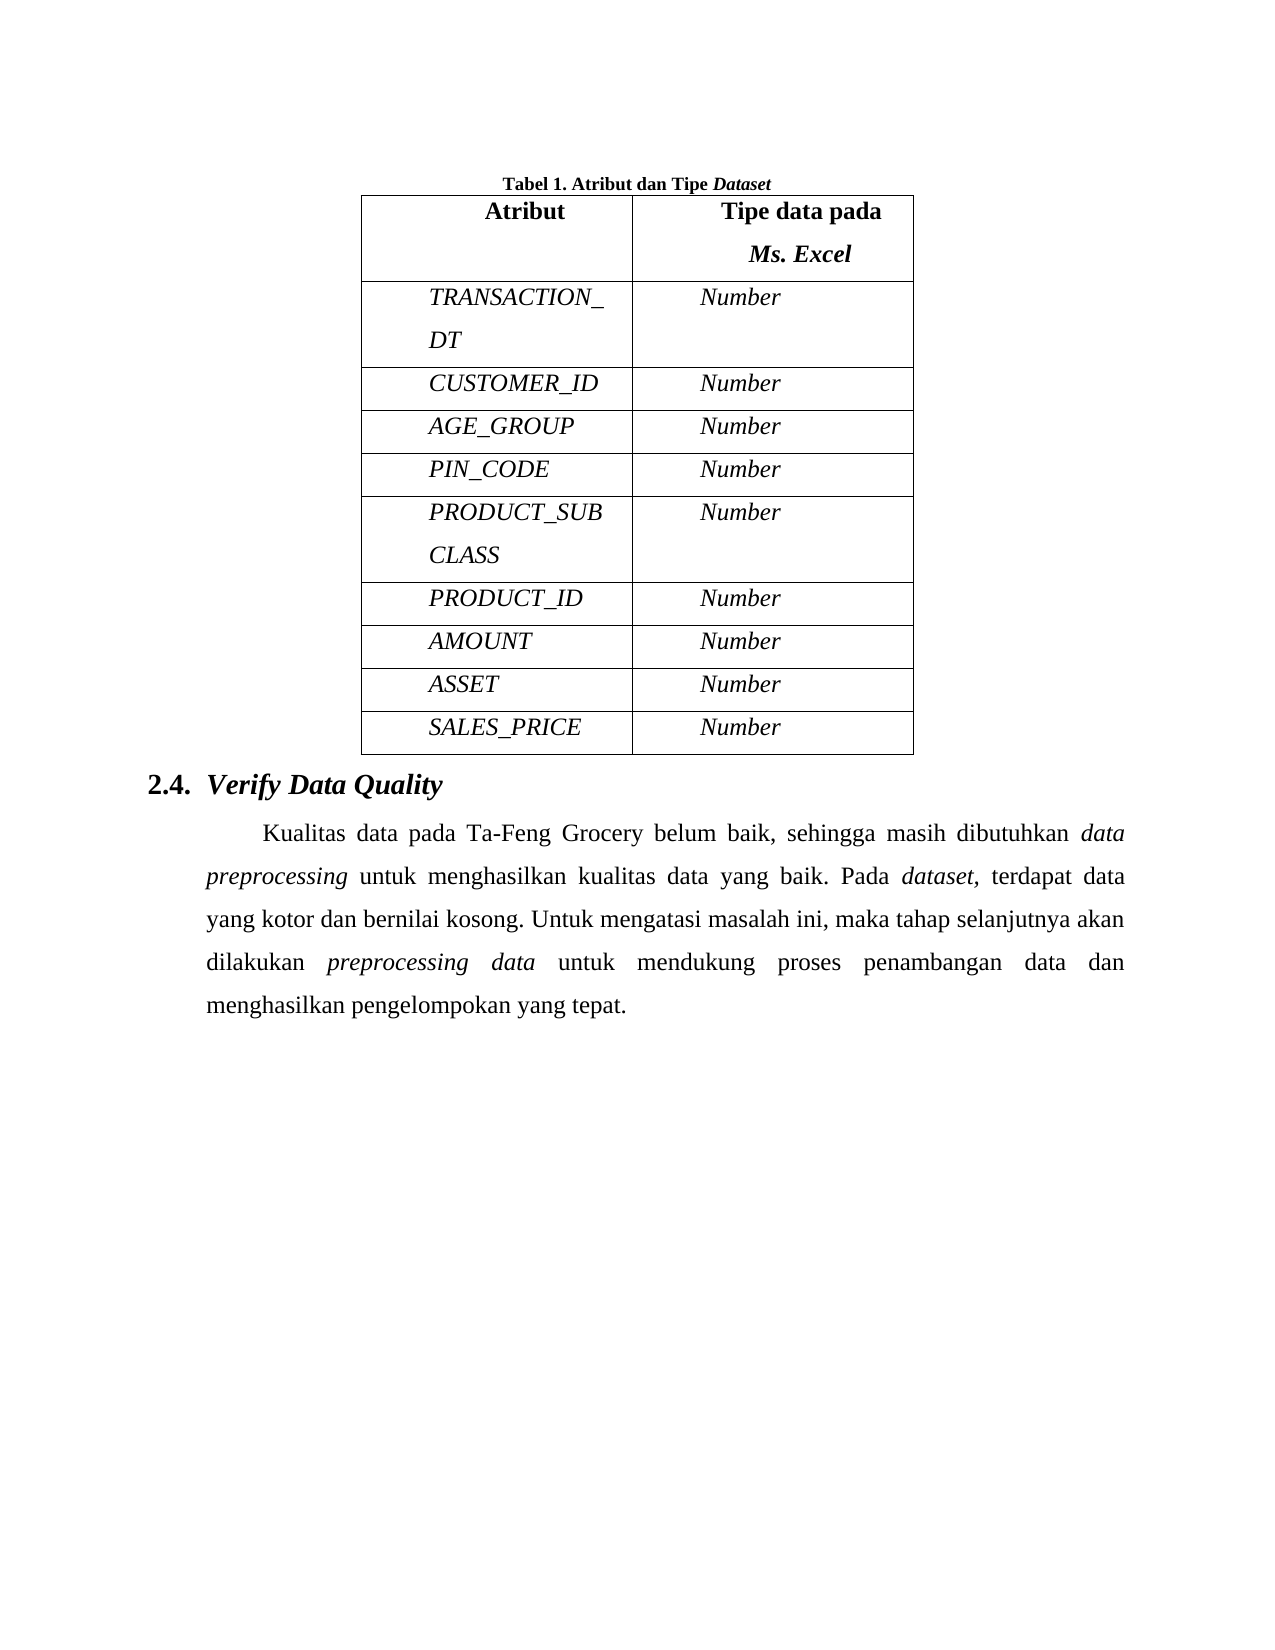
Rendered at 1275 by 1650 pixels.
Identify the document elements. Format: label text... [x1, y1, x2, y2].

table_cell AMOUNT [362, 626, 632, 668]
table_cell PIN_CODE [362, 454, 632, 496]
table_cell Number [633, 497, 913, 582]
table_cell Number [633, 411, 913, 453]
table_cell Number [633, 368, 913, 410]
table_cell SALES_PRICE [362, 712, 632, 754]
table_cell Number [633, 669, 913, 711]
table_cell Number [633, 626, 913, 668]
list Kualitas data pada Ta-Feng Grocery belum baik, sehingga masih dibutuhkan data preprocessing untuk menghasilkan kualitas data yang baik. Pada dataset, terdapat data yang kotor dan bernilai kosong. Untuk mengatasi masalah ini, maka tahap selanjutnya akan dilakukan preprocessing data untuk mendukung proses penambangan data dan menghasilkan pengelompokan yang tepat. [206, 818, 1125, 1019]
table_cell AGE_GROUP [362, 411, 632, 453]
text Tabel 1. Atribut dan Tipe Dataset [150, 173, 1125, 194]
table_cell Number [633, 712, 913, 754]
table_cell CUSTOMER_ID [362, 368, 632, 410]
table_header Atribut [362, 196, 632, 281]
table_cell PRODUCT_ID [362, 583, 632, 625]
subtitle Verify Data Quality [147, 767, 1125, 801]
table_cell ASSET [362, 669, 632, 711]
table_cell Number [633, 282, 913, 367]
table_cell TRANSACTION_DT [362, 282, 632, 367]
table_header Tipe data pada Ms. Excel [633, 196, 913, 281]
table_cell Number [633, 454, 913, 496]
table_cell Number [633, 583, 913, 625]
table_cell PRODUCT_SUBCLASS [362, 497, 632, 582]
